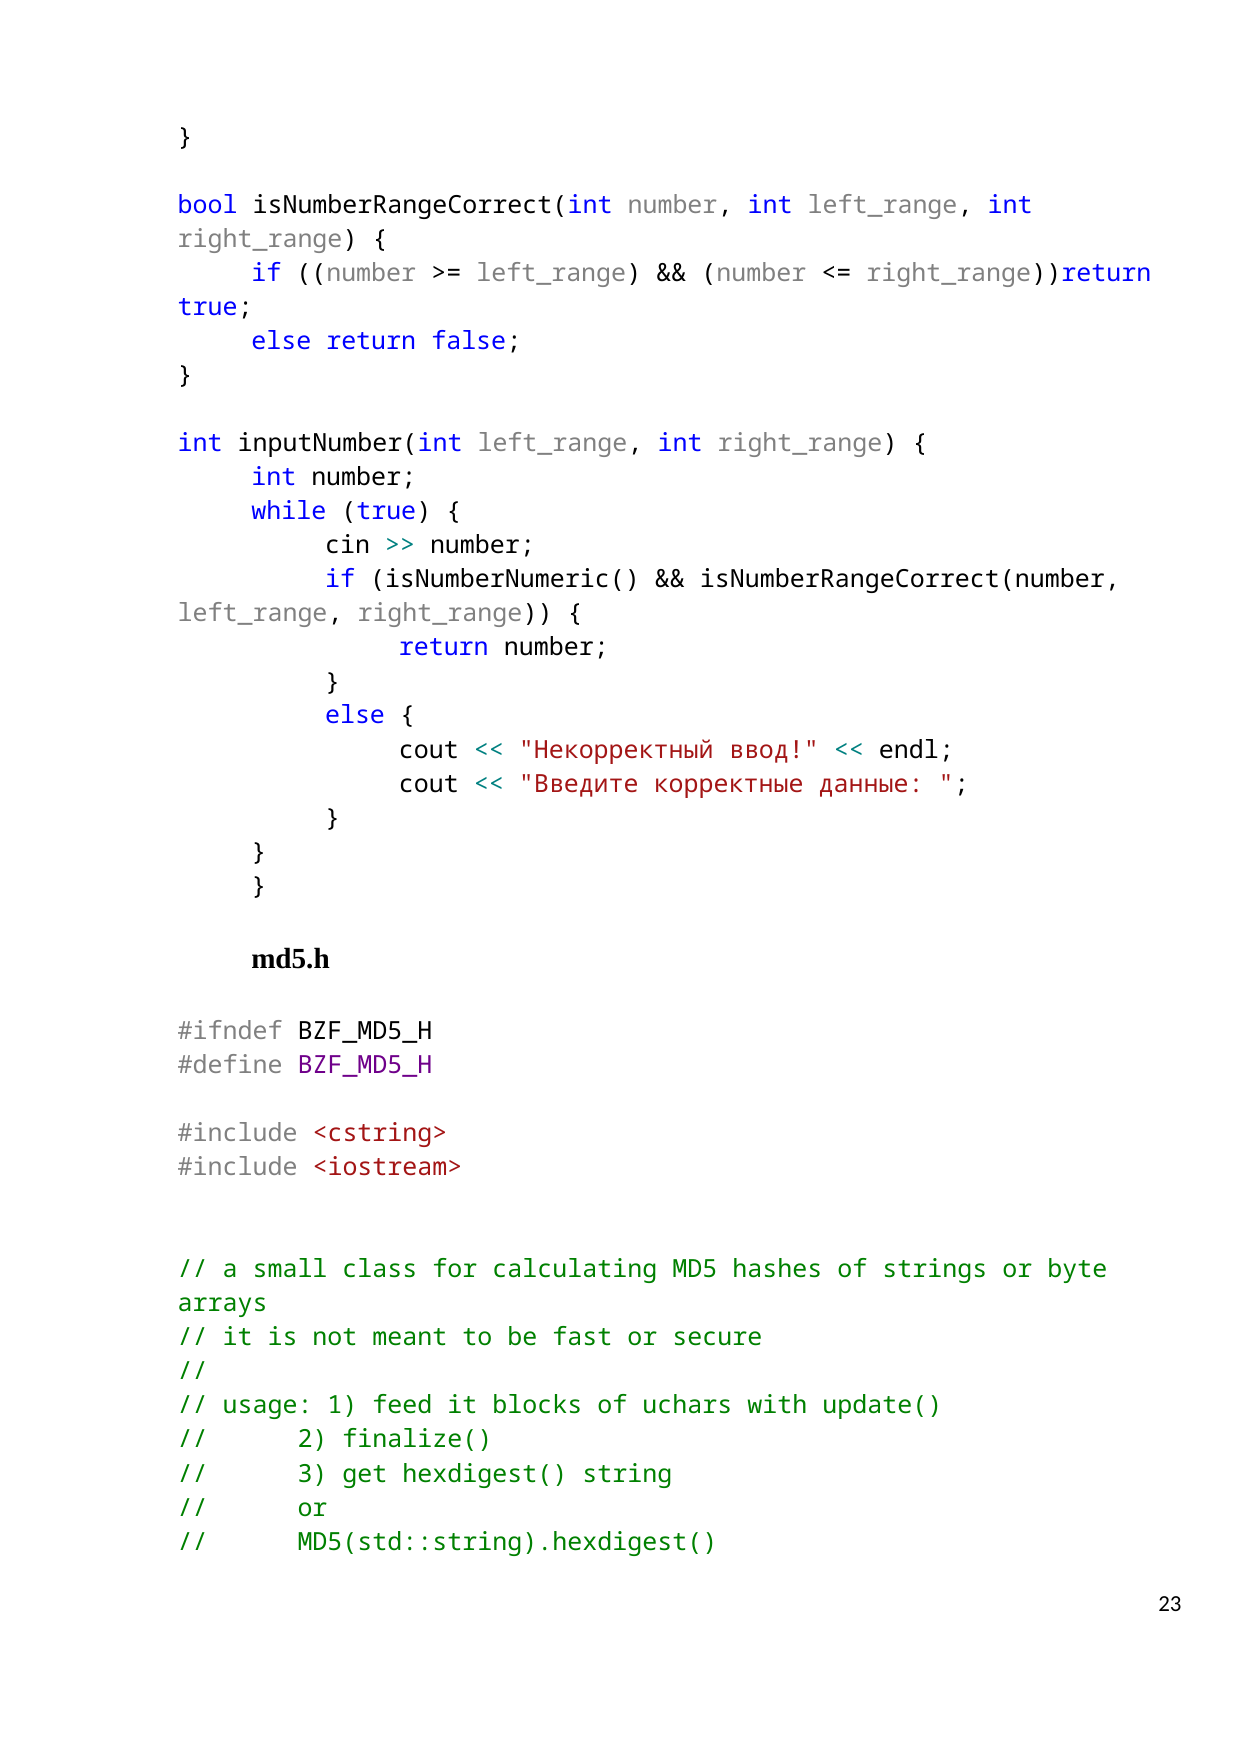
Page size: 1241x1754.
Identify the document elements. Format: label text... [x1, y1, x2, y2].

text } [177, 663, 1181, 697]
text } [177, 867, 1181, 902]
text int inputNumber(int left_range, int right_range) { [177, 425, 1181, 459]
text else return false; [177, 322, 1181, 357]
text if (isNumberNumeric() && isNumberRangeCorrect(number, left_range, right_range)) { [177, 561, 1181, 629]
text // a small class for calculating MD5 hashes of strings or byte arrays [177, 1251, 1181, 1319]
text return number; [177, 629, 1181, 663]
text #define BZF_MD5_H [177, 1046, 1181, 1081]
text // it is not meant to be fast or secure [177, 1319, 1181, 1353]
text } [177, 799, 1181, 833]
text #include <cstring> [177, 1114, 1181, 1149]
text #include <iostream> [177, 1149, 1181, 1183]
text // usage: 1) feed it blocks of uchars with update() [177, 1387, 1181, 1421]
text } [177, 833, 1181, 867]
text // [177, 1353, 1181, 1387]
text } [177, 357, 1181, 391]
text // 2) finalize() [177, 1421, 1181, 1455]
text // 3) get hexdigest() string [177, 1455, 1181, 1489]
text // MD5(std::string).hexdigest() [177, 1523, 1181, 1557]
text // or [177, 1489, 1181, 1523]
text else { [177, 697, 1181, 731]
text cin >> number; [177, 527, 1181, 561]
text bool isNumberRangeCorrect(int number, int left_range, int right_range) { [177, 186, 1181, 254]
text #ifndef BZF_MD5_H [177, 1012, 1181, 1046]
text int number; [177, 459, 1181, 493]
text } [177, 118, 1181, 152]
text md5.h [177, 942, 1181, 975]
text cout << "Некорректный ввод!" << endl; [177, 731, 1181, 765]
text while (true) { [177, 493, 1181, 527]
text if ((number >= left_range) && (number <= right_range))return true; [177, 254, 1181, 322]
text cout << "Введите корректные данные: "; [177, 765, 1181, 799]
